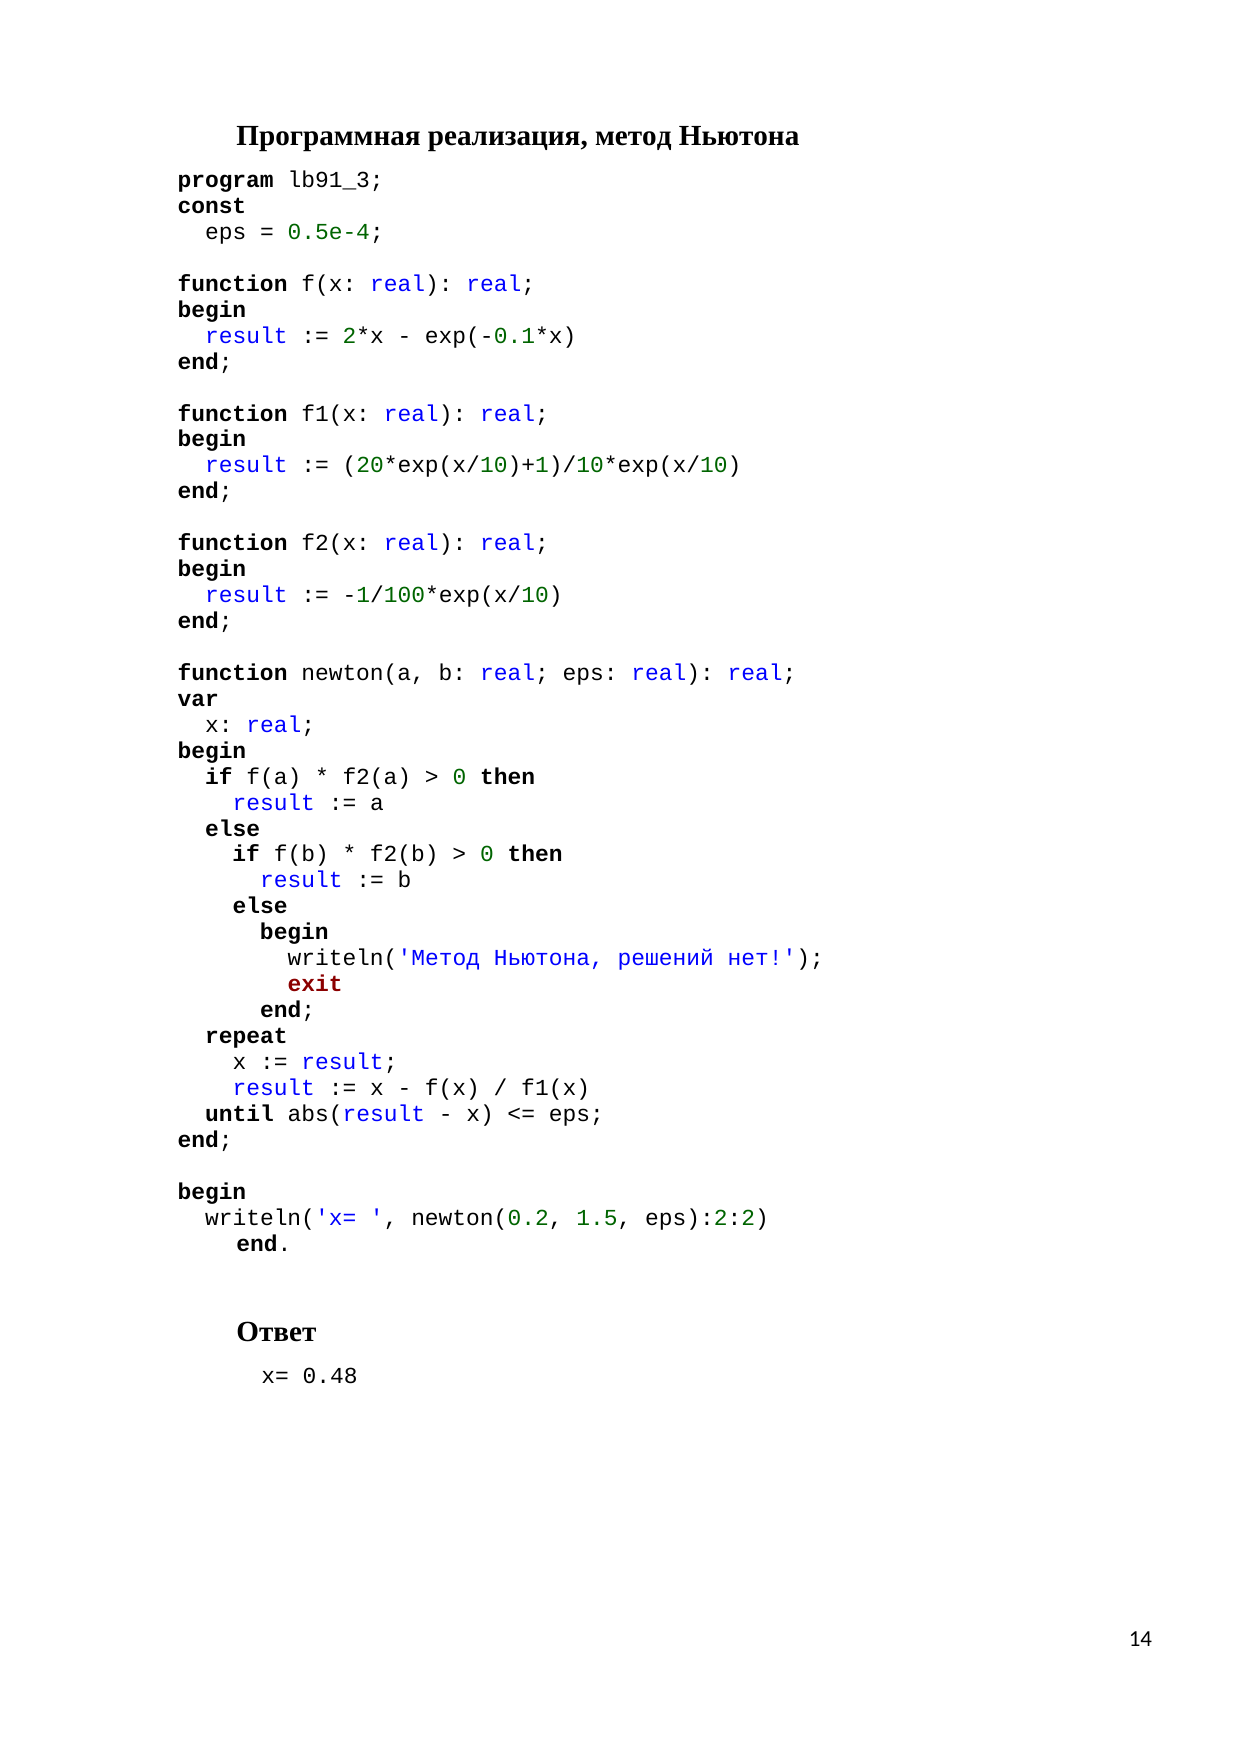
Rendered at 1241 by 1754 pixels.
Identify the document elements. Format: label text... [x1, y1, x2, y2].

text x := result; [177, 1050, 1152, 1076]
text end; [177, 1128, 1152, 1154]
text begin [177, 1180, 1152, 1206]
text exit [177, 972, 1152, 998]
text end; [177, 609, 1152, 635]
text end; [177, 998, 1152, 1024]
text result := -1/100*exp(x/10) [177, 583, 1152, 609]
text if f(b) * f2(b) > 0 then [177, 843, 1152, 869]
text begin [177, 557, 1152, 583]
text function f(x: real): real; [177, 272, 1152, 298]
text begin [177, 298, 1152, 324]
text begin [177, 921, 1152, 947]
text eps = 0.5e-4; [177, 220, 1152, 246]
text writeln('x= ', newton(0.2, 1.5, eps):2:2) [177, 1206, 1152, 1232]
text result := (20*exp(x/10)+1)/10*exp(x/10) [177, 454, 1152, 480]
text writeln('Метод Ньютона, решений нет!'); [177, 947, 1152, 972]
text Программная реализация, метод Ньютона [177, 118, 1152, 152]
text end. [177, 1232, 1152, 1258]
text x: real; [177, 713, 1152, 739]
text begin [177, 739, 1152, 765]
text Ответ [177, 1314, 1152, 1347]
text const [177, 194, 1152, 220]
text result := b [177, 869, 1152, 895]
text begin [177, 428, 1152, 454]
text result := 2*x - exp(-0.1*x) [177, 324, 1152, 350]
text var [177, 687, 1152, 713]
text x= 0.48 [177, 1364, 1152, 1390]
text else [177, 895, 1152, 921]
text until abs(result - x) <= eps; [177, 1102, 1152, 1128]
text result := a [177, 791, 1152, 817]
text result := x - f(x) / f1(x) [177, 1076, 1152, 1102]
text function newton(a, b: real; eps: real): real; [177, 661, 1152, 687]
text program lb91_3; [177, 168, 1152, 194]
text end; [177, 350, 1152, 376]
text if f(a) * f2(a) > 0 then [177, 765, 1152, 791]
text end; [177, 480, 1152, 506]
text function f2(x: real): real; [177, 532, 1152, 557]
text function f1(x: real): real; [177, 402, 1152, 428]
text repeat [177, 1024, 1152, 1050]
text else [177, 817, 1152, 843]
